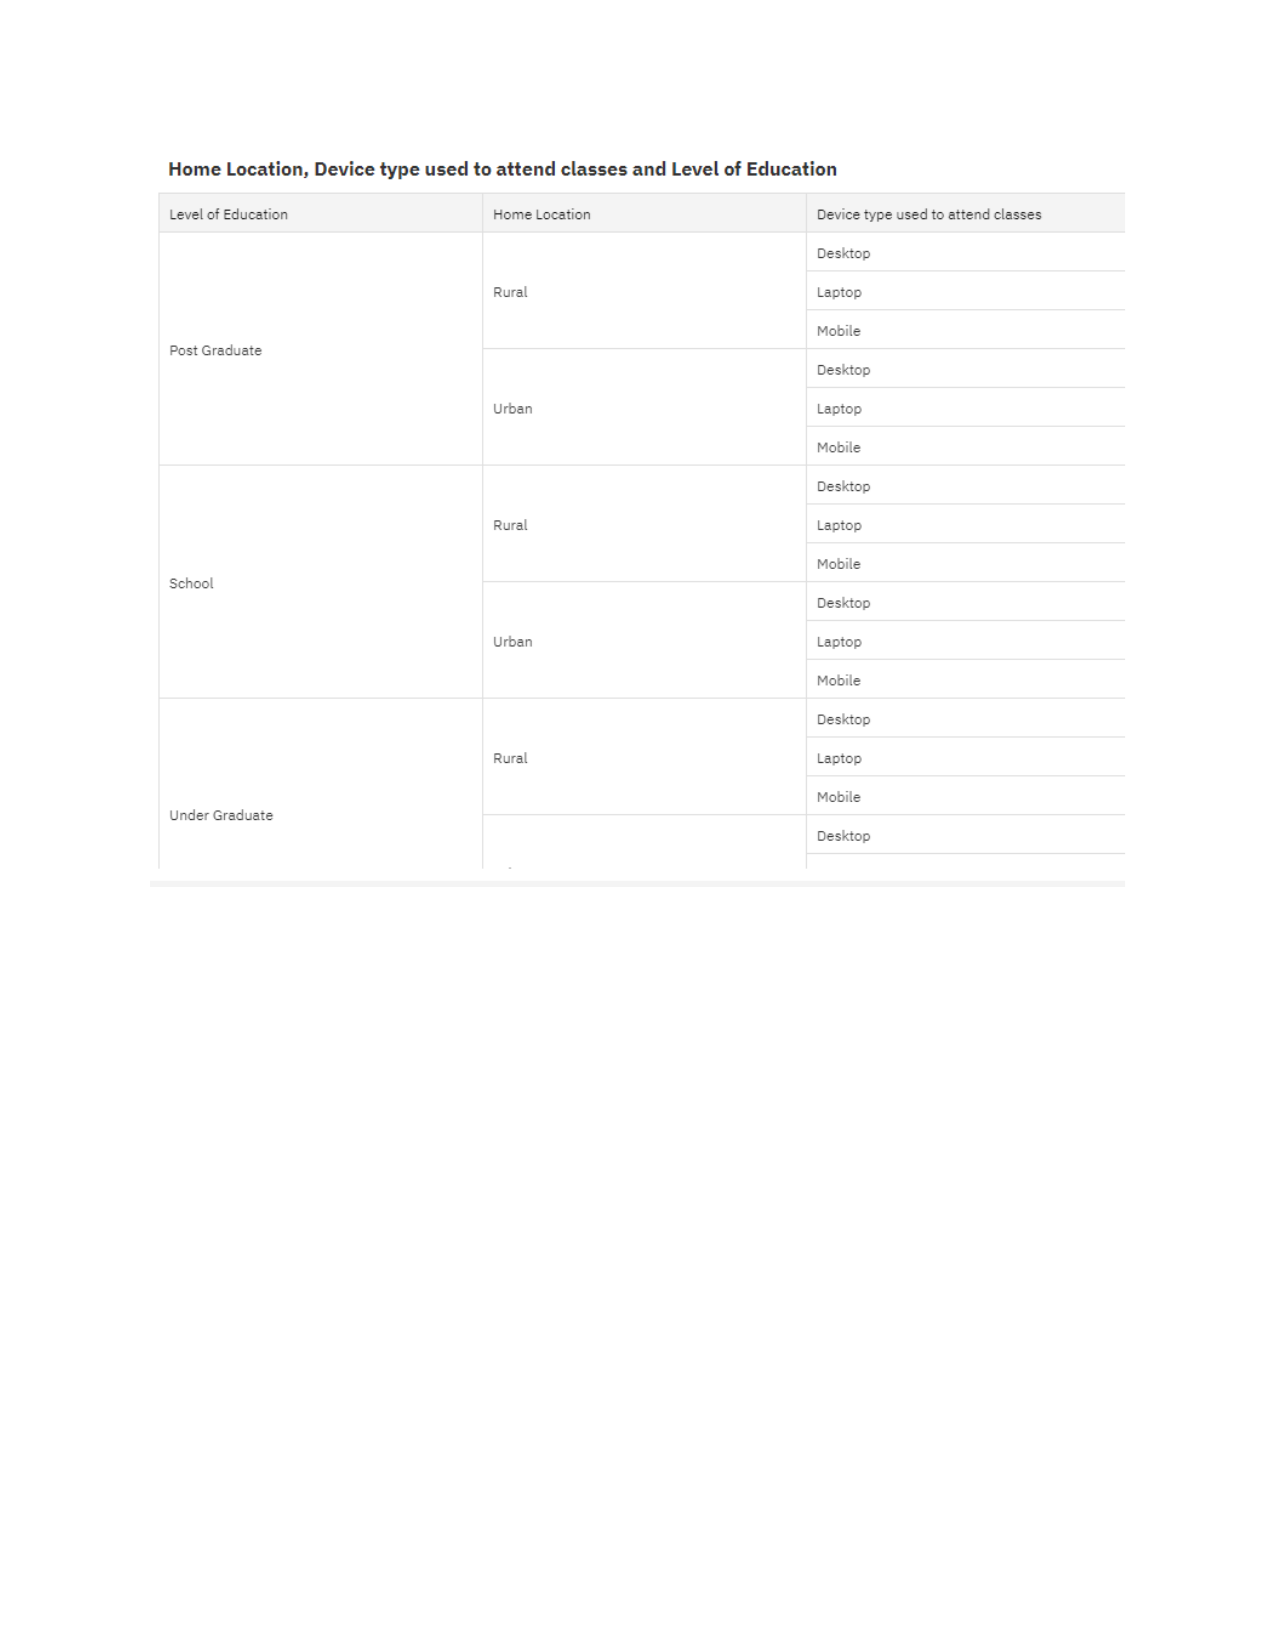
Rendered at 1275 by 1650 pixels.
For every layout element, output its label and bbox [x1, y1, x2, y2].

picture [150, 150, 1125, 887]
